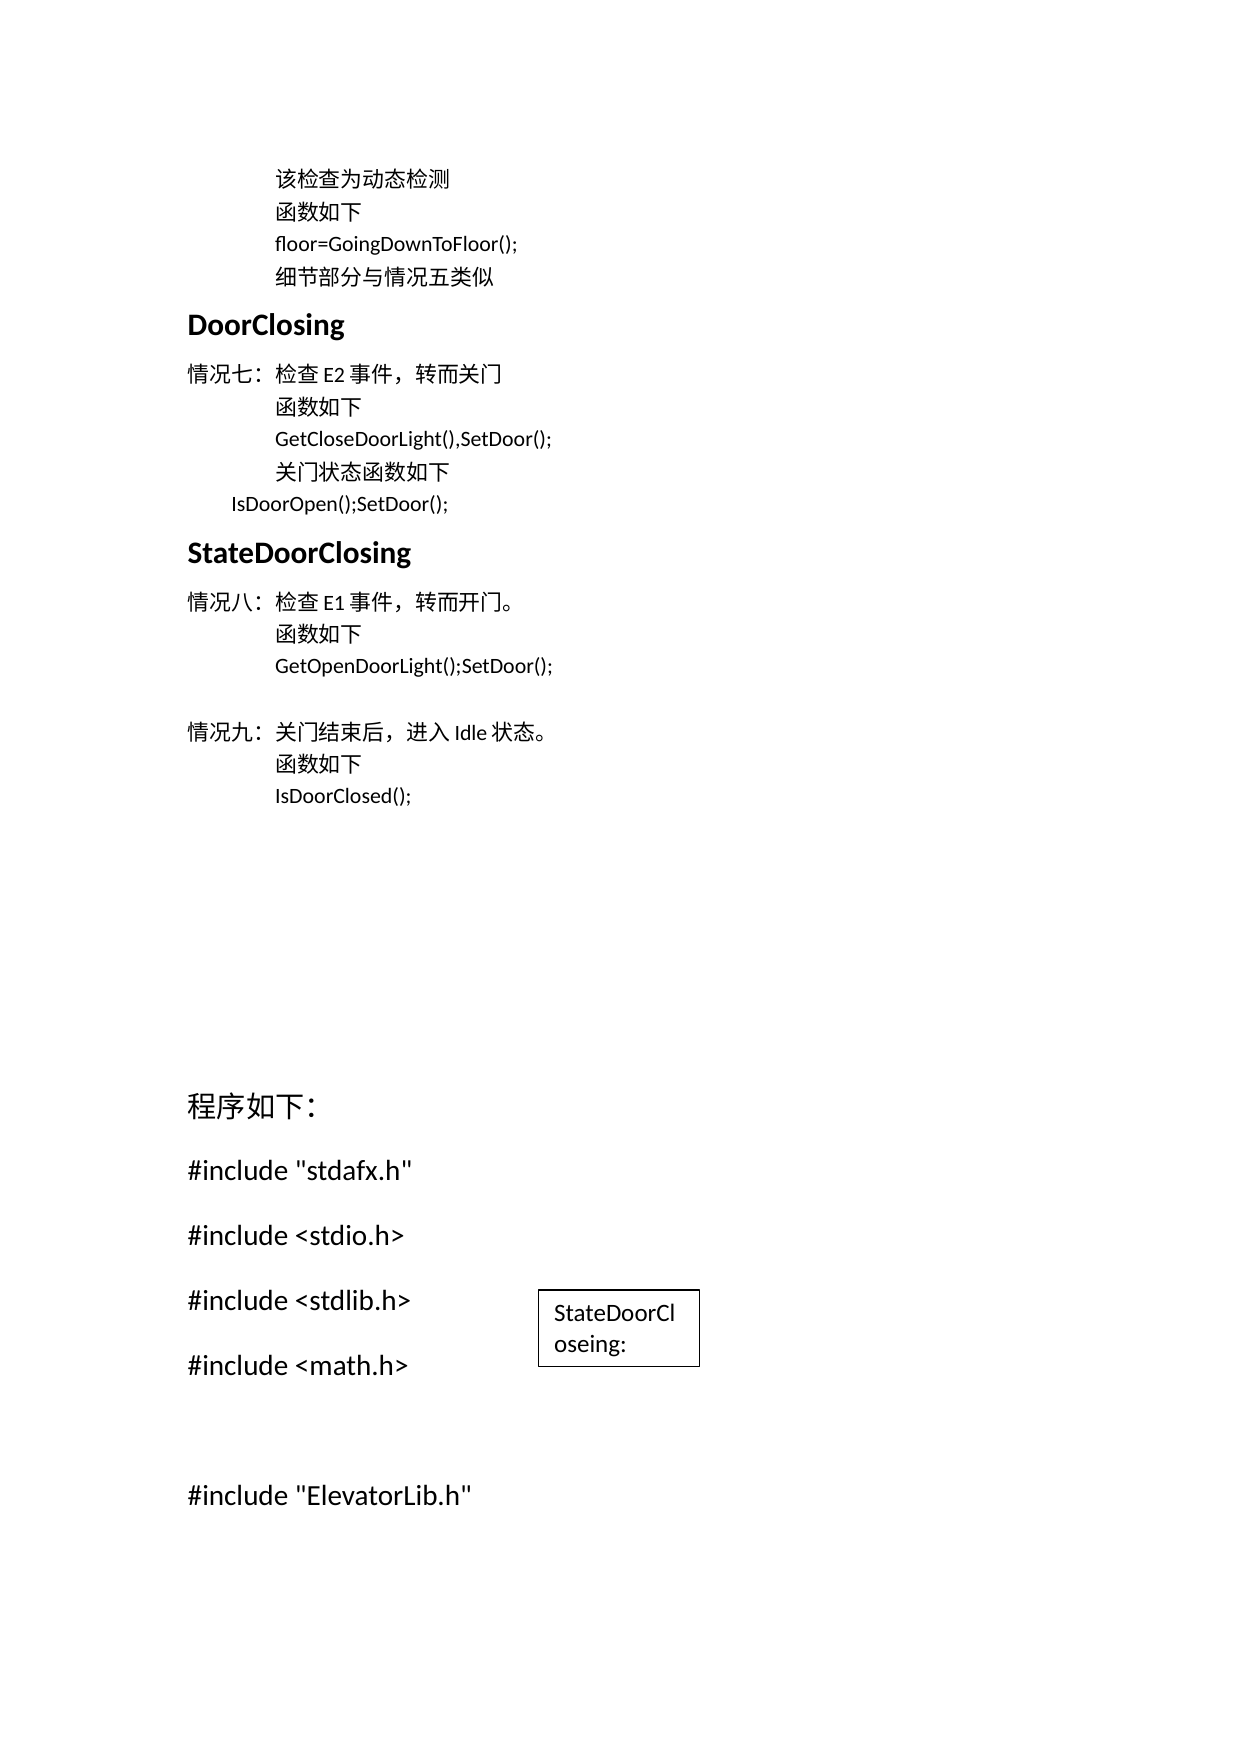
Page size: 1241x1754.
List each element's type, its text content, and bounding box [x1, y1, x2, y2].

text IsDoorClosed(); [231, 779, 1053, 812]
text 该检查为动态检测 [231, 162, 1053, 194]
text 细节部分与情况五类似 [231, 259, 1053, 292]
text #include <math.h> [187, 1332, 1053, 1397]
text 函数如下 [231, 389, 1053, 422]
text 函数如下 [231, 194, 1053, 227]
text 情况八：检查E1事件，转而开门。 [187, 584, 1053, 617]
text 函数如下 [231, 617, 1053, 649]
text GetOpenDoorLight();SetDoor(); [231, 649, 1053, 682]
text floor=GoingDownToFloor(); [231, 227, 1053, 259]
text DoorClosing [187, 292, 1053, 357]
text 函数如下 [231, 747, 1053, 779]
text 情况九：关门结束后，进入Idle状态。 [187, 714, 1053, 747]
text StateDoorClosing [187, 519, 1053, 584]
text 情况七：检查E2事件，转而关门 [187, 357, 1053, 389]
text GetCloseDoorLight(),SetDoor(); [231, 422, 1053, 454]
text 程序如下： [187, 1072, 1053, 1137]
text #include "ElevatorLib.h" [187, 1462, 1053, 1527]
text #include "stdafx.h" [187, 1137, 1053, 1202]
text 关门状态函数如下 [231, 454, 1053, 487]
text #include <stdio.h> [187, 1202, 1053, 1267]
text #include <stdlib.h> [187, 1267, 1053, 1332]
text IsDoorOpen();SetDoor(); [187, 487, 1053, 519]
